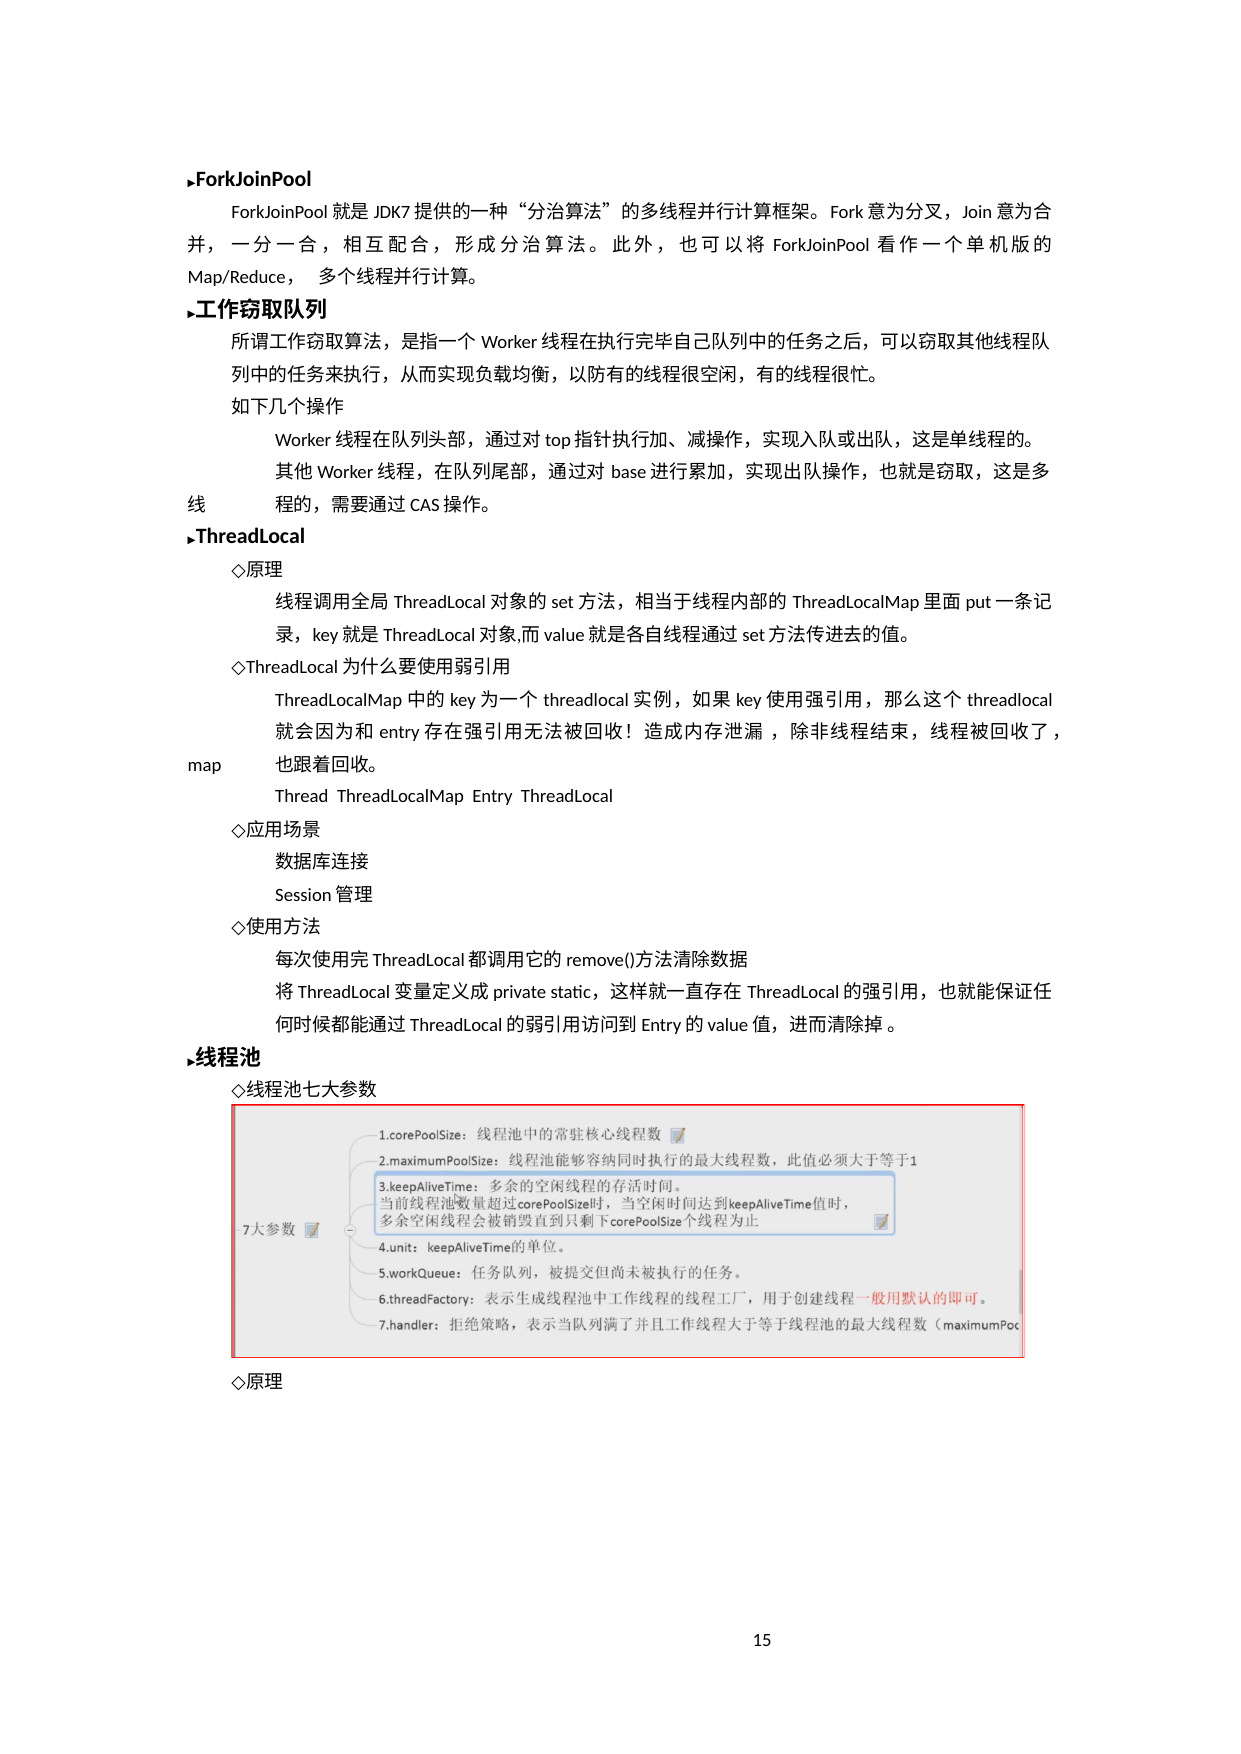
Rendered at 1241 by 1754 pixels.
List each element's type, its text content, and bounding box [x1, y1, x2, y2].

text 数据库连接 [187, 844, 1053, 877]
text ◇ThreadLocal为什么要使用弱引用 [187, 649, 1053, 682]
picture [231, 1104, 1025, 1358]
text 所谓工作窃取算法，是指一个Worker线程在执行完毕自己队列中的任务之后，可以窃取其他线程队 列中的任务来执行，从而实现负载均衡，以防有的线程很空闲，有的线程很忙。 [187, 324, 1053, 389]
text 其他Worker线程，在队列尾部，通过对base进行累加，实现出队操作，也就是窃取，这是多线 程的，需要通过CAS操作。 [187, 454, 1053, 519]
text Thread ThreadLocalMap Entry ThreadLocal [187, 779, 1053, 812]
text ▶线程池 [187, 1039, 1053, 1072]
text ThreadLocalMap中的key为一个threadlocal实例，如果key使用强引用，那么这个threadlocal 就会因为和entry存在强引用无法被回收！造成内存泄漏 ，除非线程结束，线程被回收了，map 也跟着回收。 [187, 682, 1053, 779]
text 如下几个操作 [187, 389, 1053, 422]
text Worker线程在队列头部，通过对top指针执行加、减操作，实现入队或出队，这是单线程的。 [187, 422, 1053, 454]
text ForkJoinPool就是JDK7提供的一种“分治算法”的多线程并行计算框架。Fork意为分叉，Join意为合 并， 一分一合，相互配合，形成分治算法。此外，也可以将ForkJoinPool看作一个单机版的 Map/Reduce， 多个线程并行计算。 [187, 194, 1053, 292]
text 将ThreadLocal变量定义成private static，这样就一直存在ThreadLocal的强引用，也就能保证任 何时候都能通过ThreadLocal的弱引用访问到Entry的value值，进而清除掉 。 [187, 974, 1053, 1039]
text ◇原理 [187, 552, 1053, 584]
text 线程调用全局ThreadLocal对象的set方法，相当于线程内部的ThreadLocalMap里面put一条记 录，key就是ThreadLocal对象,而value就是各自线程通过set方法传进去的值。 [187, 584, 1053, 649]
text ▶ThreadLocal [187, 519, 1053, 552]
text ◇原理 [187, 1364, 1053, 1397]
text Session管理 [187, 877, 1053, 909]
text ▶ForkJoinPool [187, 162, 1053, 194]
text ◇使用方法 [187, 909, 1053, 942]
text ◇应用场景 [187, 812, 1053, 844]
text 每次使用完ThreadLocal都调用它的remove()方法清除数据 [187, 942, 1053, 974]
text ▶工作窃取队列 [187, 292, 1053, 324]
text ◇线程池七大参数 [187, 1072, 1053, 1104]
